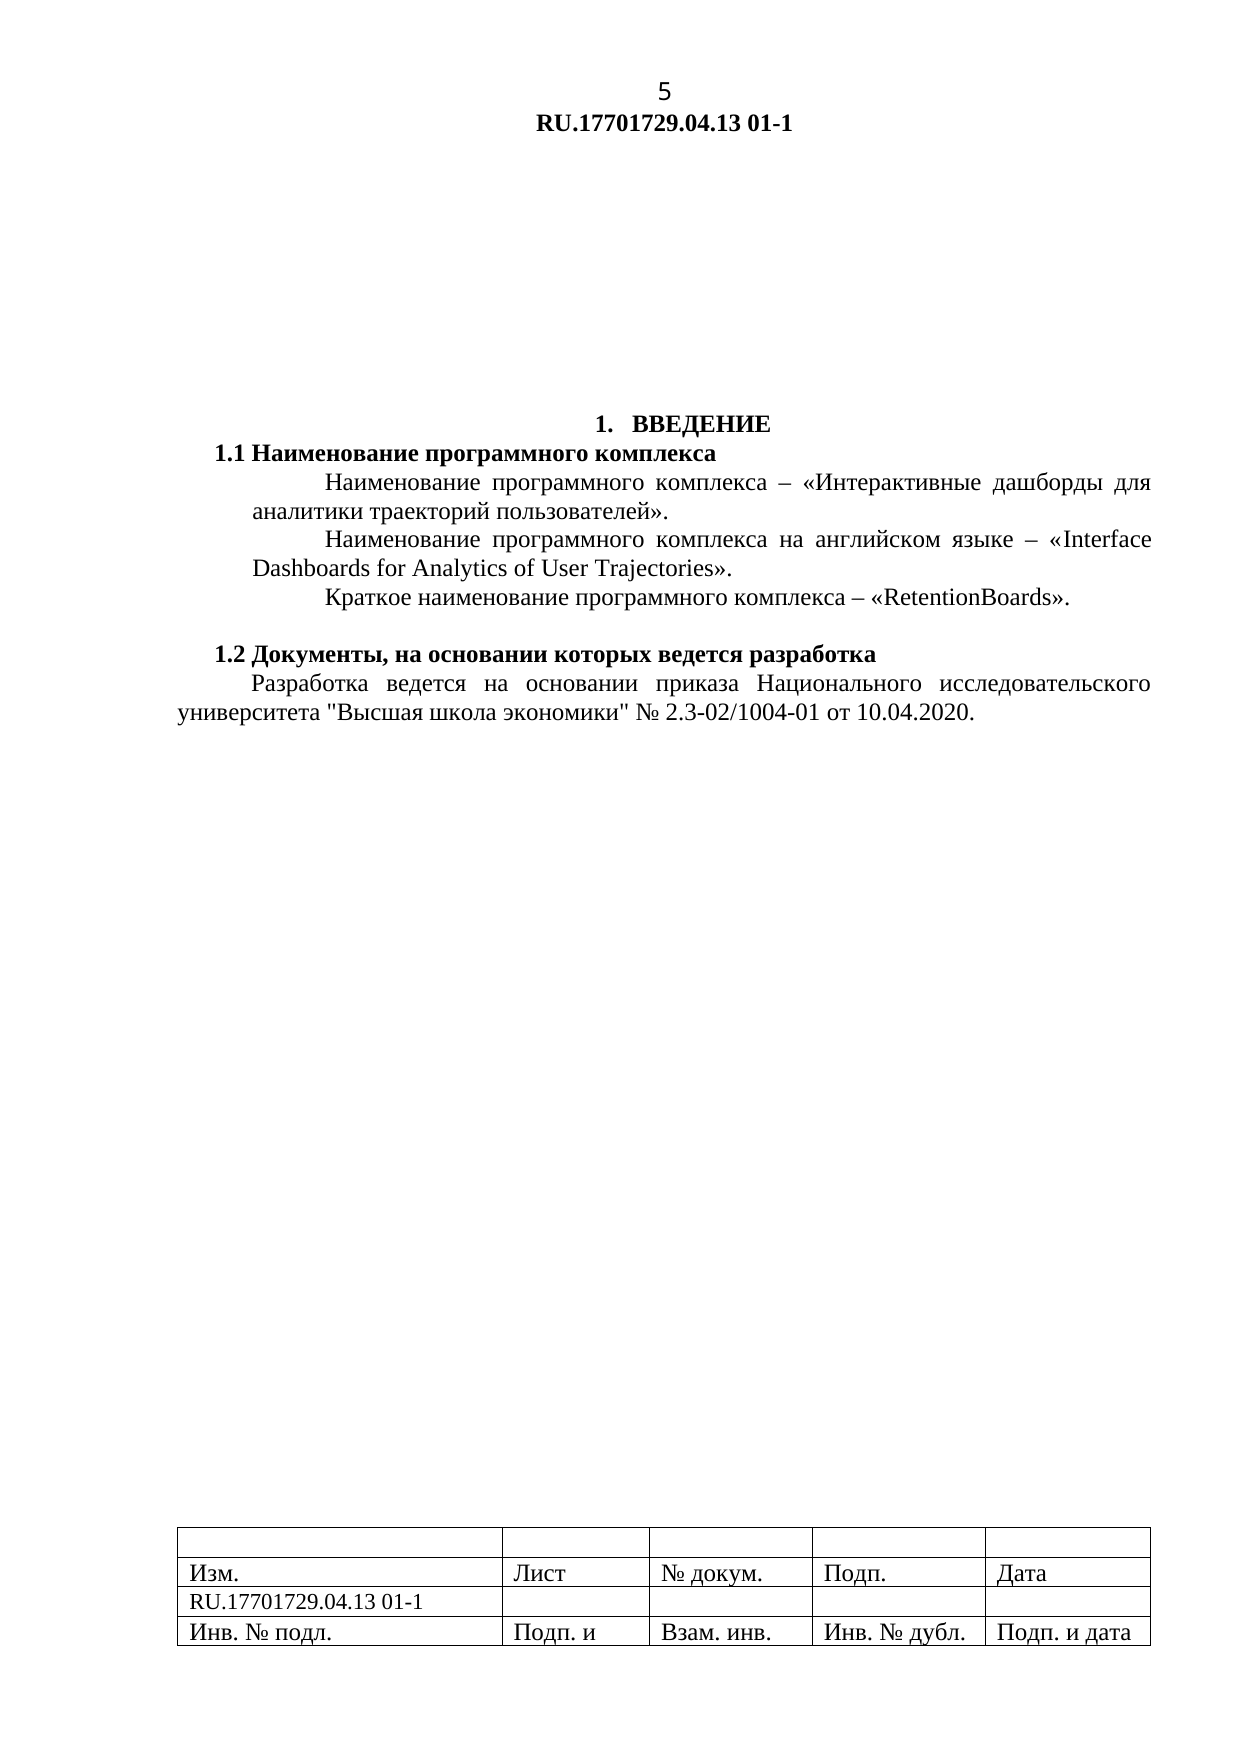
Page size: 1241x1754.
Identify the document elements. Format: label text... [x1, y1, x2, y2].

list Наименование программного комплекса – «Интерактивные дашборды для аналитики траекторий пользователей». [252, 467, 1152, 524]
text Разработка ведется на основании приказа Национального исследовательского университета "Высшая школа экономики" № 2.3-02/1004-01 от 10.04.2020. [177, 668, 1152, 726]
list Краткое наименование программного комплекса – «RetentionBoards». [252, 582, 1152, 611]
subtitle Наименование программного комплекса [214, 438, 1152, 467]
subtitle Документы, на основании которых ведется разработка [214, 639, 1152, 668]
list Наименование программного комплекса на английском языке – «Interface Dashboards for Analytics of User Trajectories». [252, 524, 1152, 582]
subtitle ВВЕДЕНИЕ [214, 409, 1152, 438]
